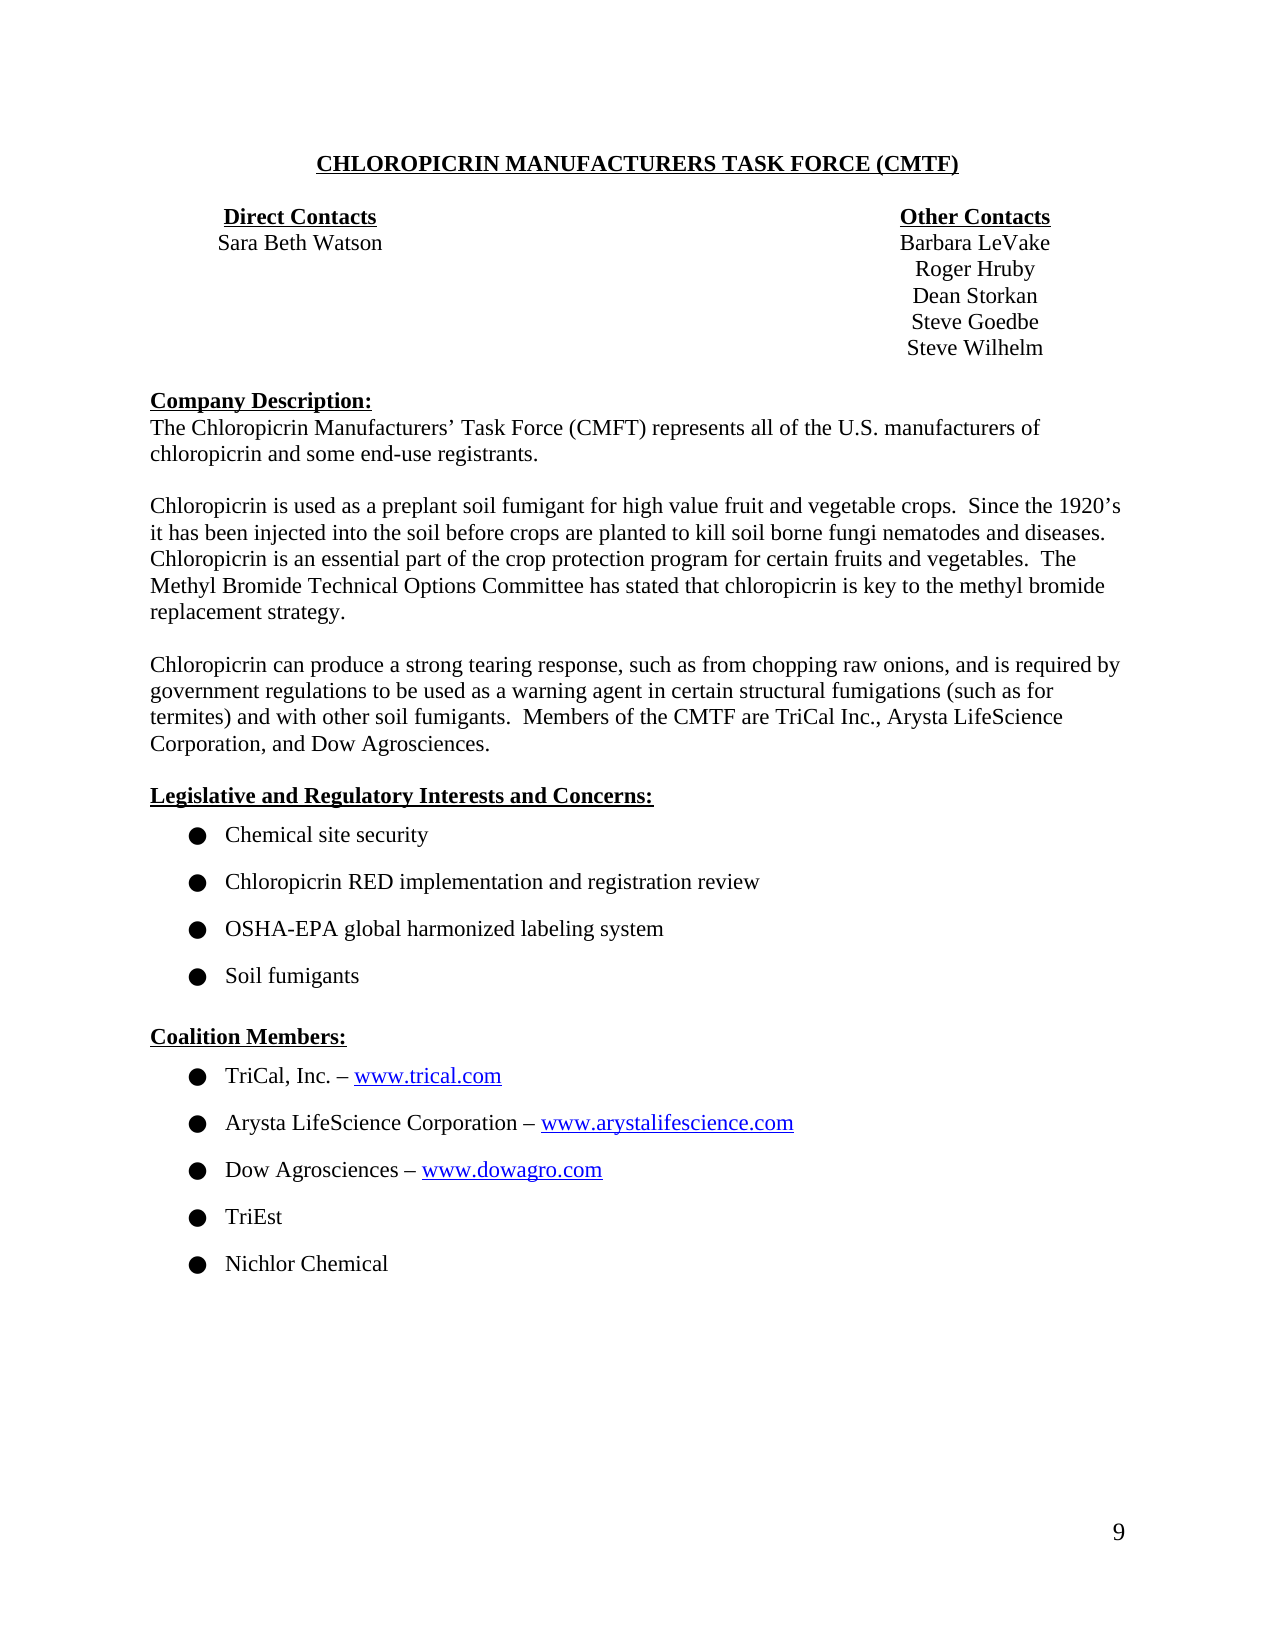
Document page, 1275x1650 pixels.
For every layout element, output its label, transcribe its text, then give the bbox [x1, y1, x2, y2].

text Steve Goedbe [150, 308, 1125, 334]
text Roger Hruby [150, 255, 1125, 282]
list Dow Agrosciences – www.dowagro.com [187, 1143, 1125, 1190]
list Chemical site security [187, 809, 1125, 856]
list Soil fumigants [187, 950, 1125, 997]
text CHLOROPICRIN MANUFACTURERS TASK FORCE (CMTF) [150, 150, 1125, 176]
list Nichlor Chemical [187, 1237, 1125, 1284]
list TriEst [187, 1190, 1125, 1237]
list Arysta LifeScience Corporation – www.arystalifescience.com [187, 1096, 1125, 1143]
list OSHA-EPA global harmonized labeling system [187, 903, 1125, 950]
text Legislative and Regulatory Interests and Concerns: [150, 782, 1125, 809]
text The Chloropicrin Manufacturers’ Task Force (CMFT) represents all of the U.S. manufacturers of chloropicrin and some end-use registrants. [150, 413, 1125, 466]
text Chloropicrin is used as a preplant soil fumigant for high value fruit and vegetable crops. Since the 1920’s it has been injected into the soil before crops are planted to kill soil borne fungi nematodes and diseases. Chloropicrin is an essential part of the crop protection program for certain fruits and vegetables. The Methyl Bromide Technical Options Committee has stated that chloropicrin is key to the methyl bromide replacement strategy. [150, 493, 1125, 624]
list TriCal, Inc. – www.trical.com [187, 1049, 1125, 1096]
text Steve Wilhelm [150, 334, 1125, 361]
text Chloropicrin can produce a strong tearing response, such as from chopping raw onions, and is required by government regulations to be used as a warning agent in certain structural fumigations (such as for termites) and with other soil fumigants. Members of the CMTF are TriCal Inc., Arysta LifeScience Corporation, and Dow Agrosciences. [150, 651, 1125, 756]
text Dean Storkan [150, 282, 1125, 308]
text Company Description: [150, 387, 1125, 413]
text Coalition Members: [150, 1023, 1125, 1049]
list Chloropicrin RED implementation and registration review [187, 856, 1125, 903]
text Sara Beth Watson Barbara LeVake [150, 229, 1125, 255]
text Direct Contacts Other Contacts [150, 203, 1125, 229]
